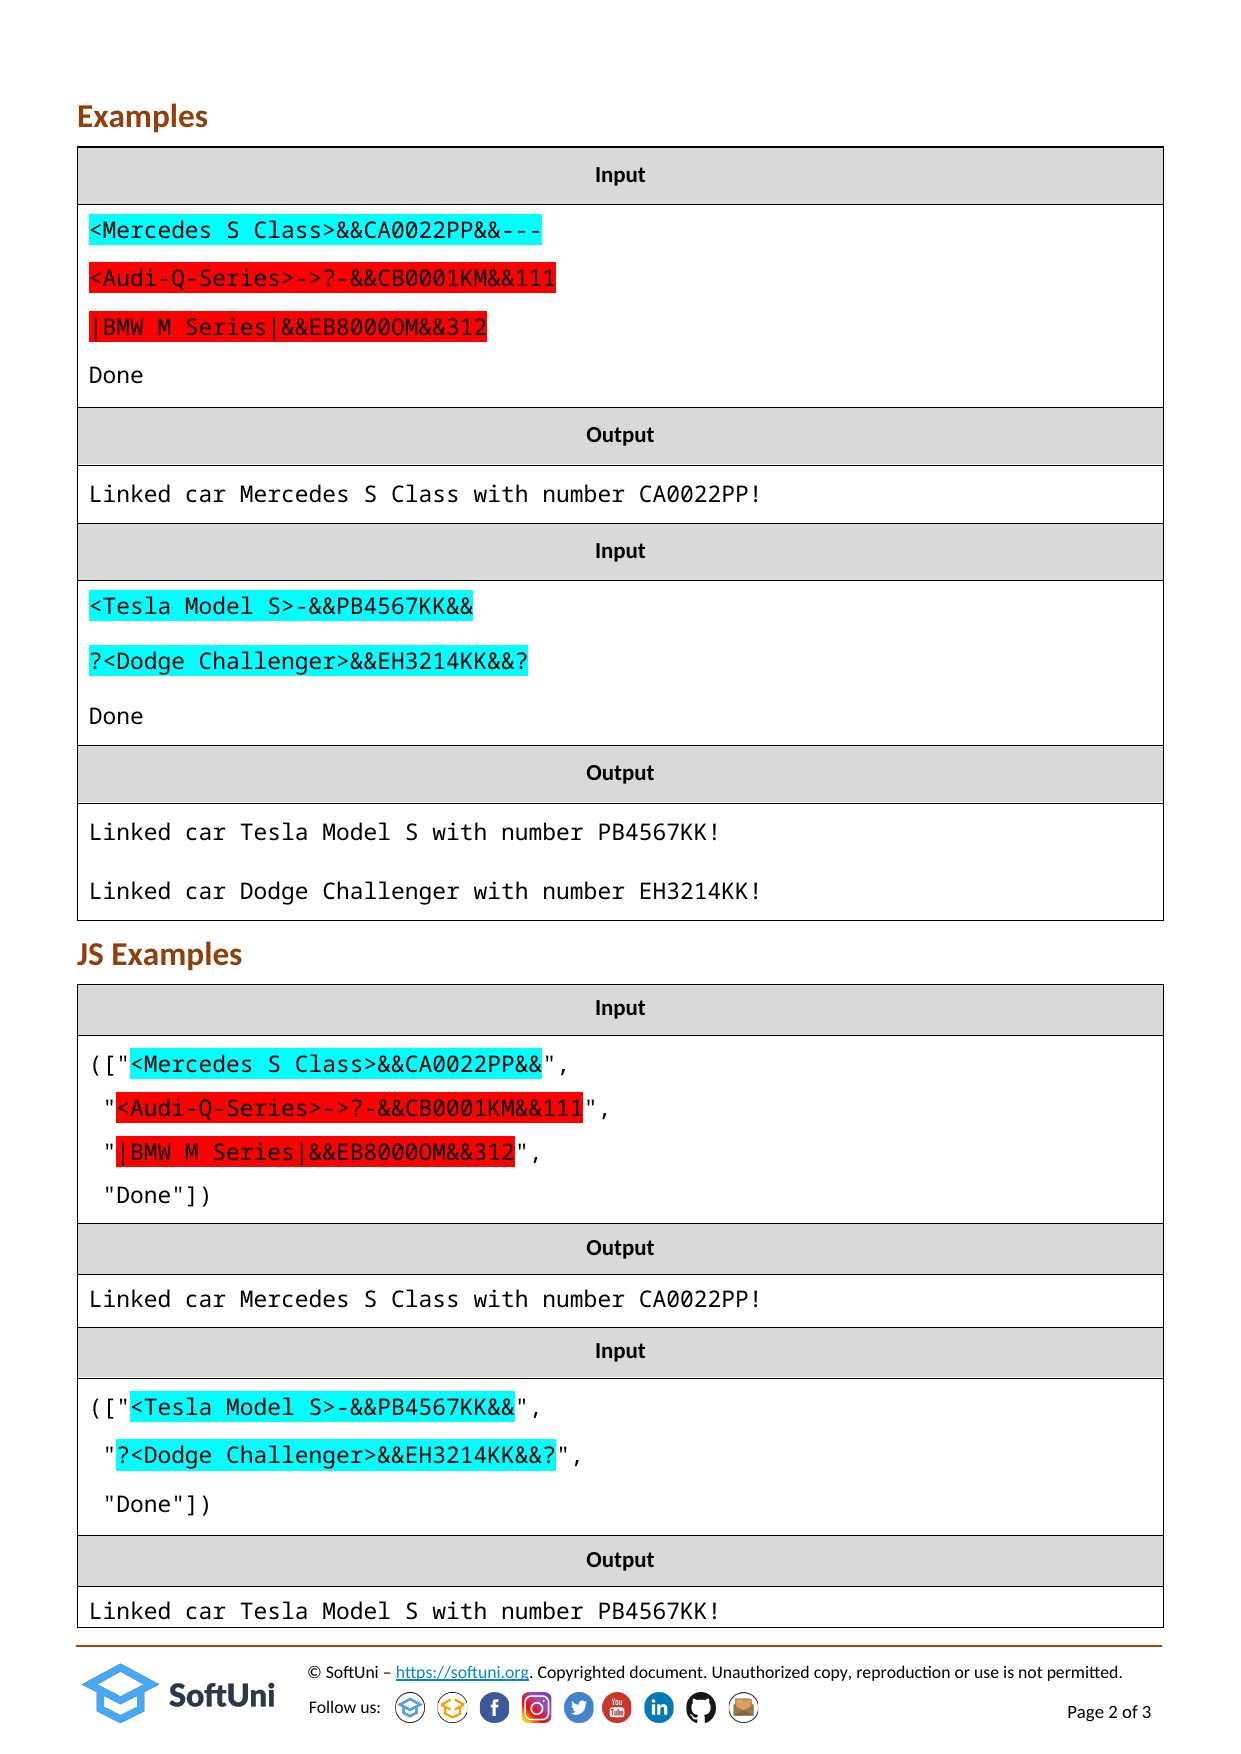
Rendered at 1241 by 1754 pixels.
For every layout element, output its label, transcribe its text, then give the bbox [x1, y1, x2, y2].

table_header Input [78, 148, 1163, 204]
table_cell Output [78, 408, 1163, 464]
table_cell Output [78, 1536, 1163, 1586]
table_cell (["<Mercedes S Class>&&CA0022PP&&", "<Audi-Q-Series>->?-&&CB0001KM&&111", "|BMW M Series|&&EB8000OM&&312", "Done"]) [78, 1036, 1163, 1223]
table_cell Linked car Tesla Model S with number PB4567KK! Linked car Dodge Challenger with number EH3214KK! [78, 804, 1163, 920]
table_cell <Mercedes S Class>&&CA0022PP&&--- <Audi-Q-Series>->?-&&CB0001KM&&111 |BMW M Series|&&EB8000OM&&312 Done [78, 205, 1163, 407]
picture [686, 1692, 716, 1723]
table_cell Linked car Mercedes S Class with number CA0022PP! [78, 1275, 1163, 1327]
picture [644, 1692, 653, 1701]
table_cell Input [78, 1328, 1163, 1377]
table_cell Output [78, 746, 1163, 802]
picture [602, 1692, 632, 1723]
subtitle Examples [77, 95, 1163, 136]
table_cell Output [78, 1224, 1163, 1274]
picture [437, 1692, 468, 1723]
picture [665, 1714, 674, 1723]
picture [564, 1692, 594, 1723]
picture [479, 1692, 510, 1723]
picture [658, 1705, 667, 1714]
table_header Input [78, 985, 1163, 1035]
table_cell Linked car Mercedes S Class with number CA0022PP! [78, 466, 1163, 522]
picture [75, 1658, 281, 1729]
table_cell <Tesla Model S>-&&PB4567KK&& ?<Dodge Challenger>&&EH3214KK&&? Done [78, 581, 1163, 744]
table_cell Input [78, 524, 1163, 580]
picture [644, 1714, 653, 1723]
picture [395, 1692, 425, 1723]
picture [665, 1692, 674, 1701]
table_cell (["<Tesla Model S>-&&PB4567KK&&", "?<Dodge Challenger>&&EH3214KK&&?", "Done"]) [78, 1379, 1163, 1535]
picture [522, 1692, 552, 1723]
picture [728, 1692, 759, 1723]
subtitle JS Examples [77, 933, 1163, 974]
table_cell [78, 1587, 1163, 1627]
